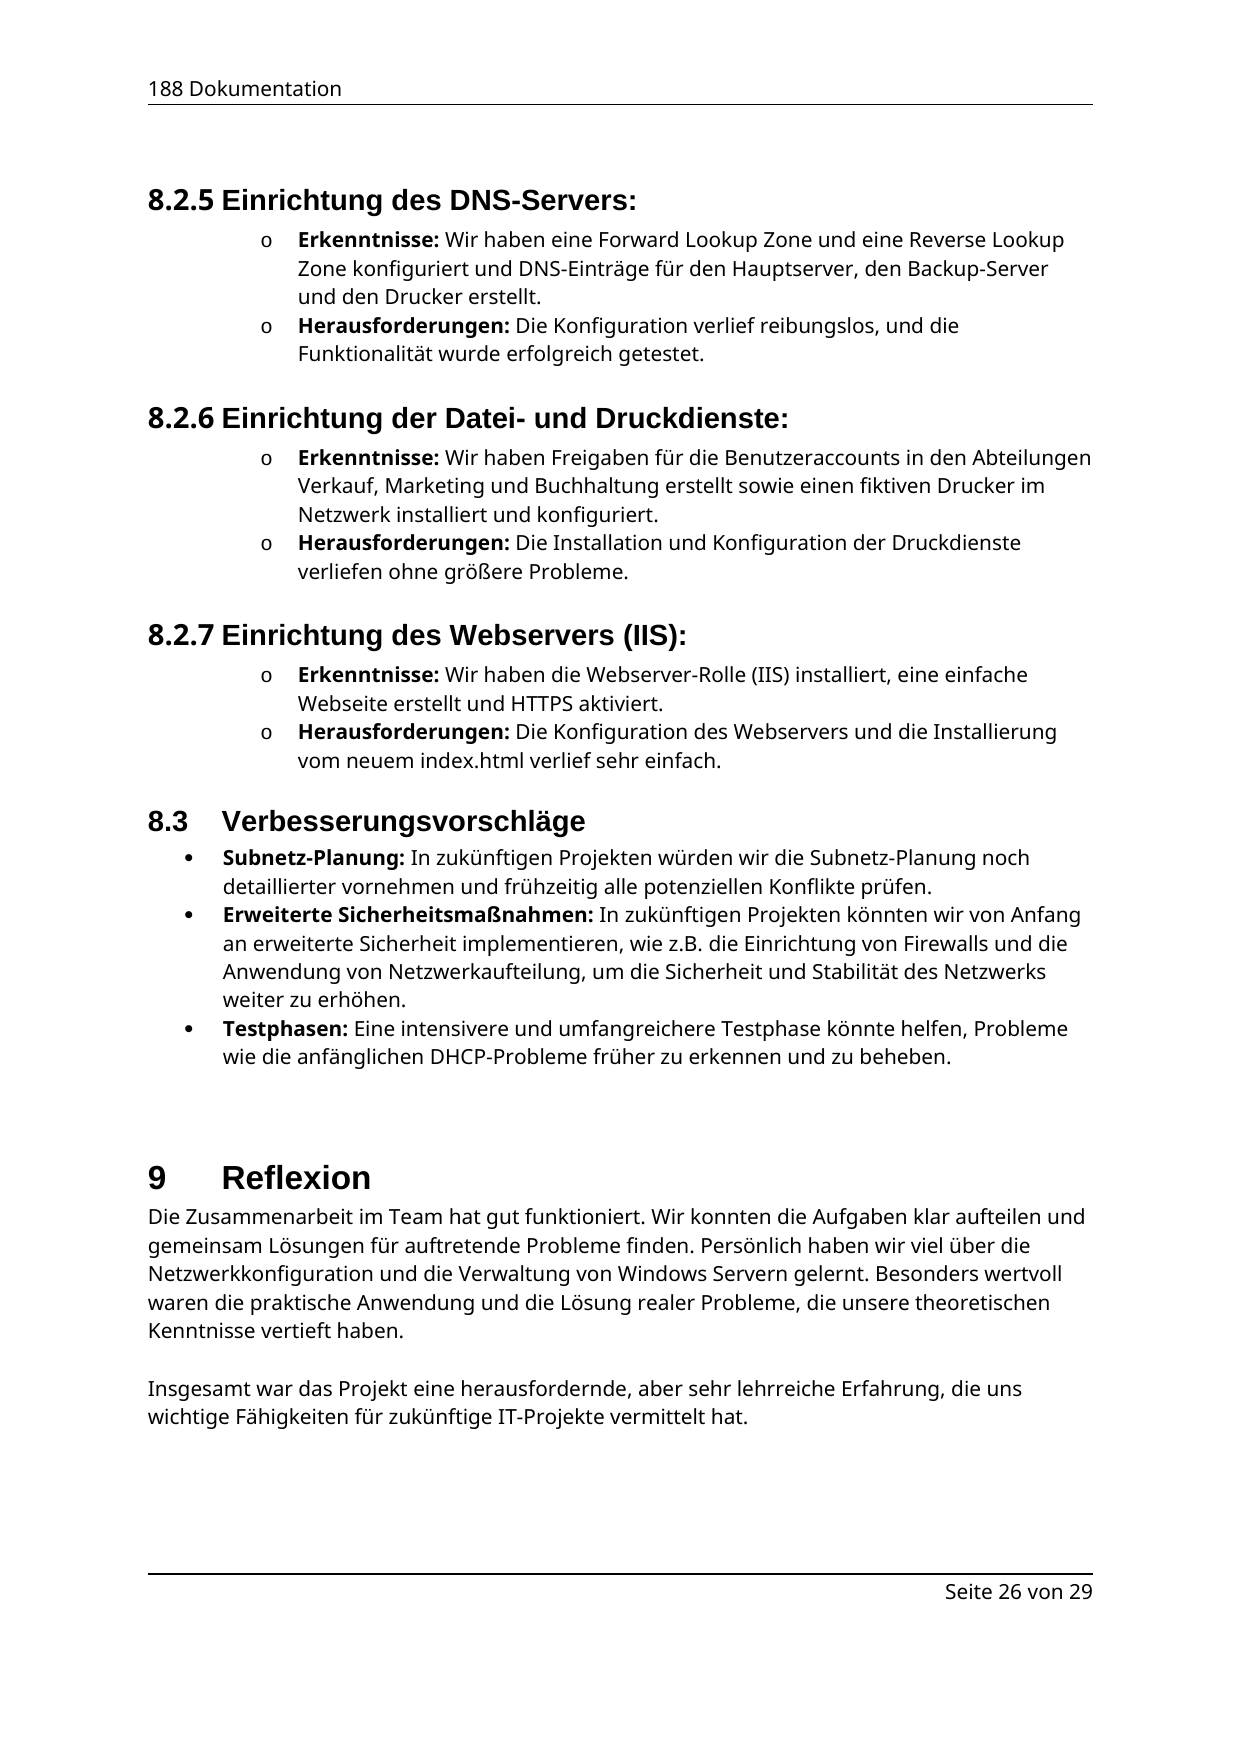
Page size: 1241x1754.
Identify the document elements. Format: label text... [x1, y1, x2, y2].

list Herausforderungen: Die Konfiguration des Webservers und die Installierung vom neuem index.html verlief sehr einfach. [260, 717, 1093, 774]
list Herausforderungen: Die Installation und Konfiguration der Druckdienste verliefen ohne größere Probleme. [260, 528, 1093, 585]
list Testphasen: Eine intensivere und umfangreichere Testphase könnte helfen, Probleme wie die anfänglichen DHCP-Probleme früher zu erkennen und zu beheben. [185, 1014, 1093, 1071]
list Erweiterte Sicherheitsmaßnahmen: In zukünftigen Projekten könnten wir von Anfang an erweiterte Sicherheit implementieren, wie z.B. die Einrichtung von Firewalls und die Anwendung von Netzwerkaufteilung, um die Sicherheit und Stabilität des Netzwerks weiter zu erhöhen. [185, 900, 1093, 1014]
subtitle Einrichtung des Webservers (IIS): [148, 614, 1093, 654]
subtitle Einrichtung des DNS-Servers: [148, 179, 1093, 219]
text Insgesamt war das Projekt eine herausfordernde, aber sehr lehrreiche Erfahrung, die uns wichtige Fähigkeiten für zukünftige IT-Projekte vermittelt hat. [148, 1374, 1093, 1431]
list Erkenntnisse: Wir haben die Webserver-Rolle (IIS) installiert, eine einfache Webseite erstellt und HTTPS aktiviert. [260, 661, 1093, 717]
text Die Zusammenarbeit im Team hat gut funktioniert. Wir konnten die Aufgaben klar aufteilen und gemeinsam Lösungen für auftretende Probleme finden. Persönlich haben wir viel über die Netzwerkkonfiguration und die Verwaltung von Windows Servern gelernt. Besonders wertvoll waren die praktische Anwendung und die Lösung realer Probleme, die unsere theoretischen Kenntnisse vertieft haben. [148, 1202, 1093, 1344]
subtitle Verbesserungsvorschläge [148, 804, 1093, 837]
list Erkenntnisse: Wir haben eine Forward Lookup Zone und eine Reverse Lookup Zone konfiguriert und DNS-Einträge für den Hauptserver, den Backup-Server und den Drucker erstellt. [260, 226, 1093, 311]
list Subnetz-Planung: In zukünftigen Projekten würden wir die Subnetz-Planung noch detaillierter vornehmen und frühzeitig alle potenziellen Konflikte prüfen. [185, 843, 1093, 900]
subtitle Einrichtung der Datei- und Druckdienste: [148, 397, 1093, 437]
list Herausforderungen: Die Konfiguration verlief reibungslos, und die Funktionalität wurde erfolgreich getestet. [260, 311, 1093, 368]
list Erkenntnisse: Wir haben Freigaben für die Benutzeraccounts in den Abteilungen Verkauf, Marketing und Buchhaltung erstellt sowie einen fiktiven Drucker im Netzwerk installiert und konfiguriert. [260, 443, 1093, 528]
subtitle Reflexion [148, 1158, 1093, 1196]
